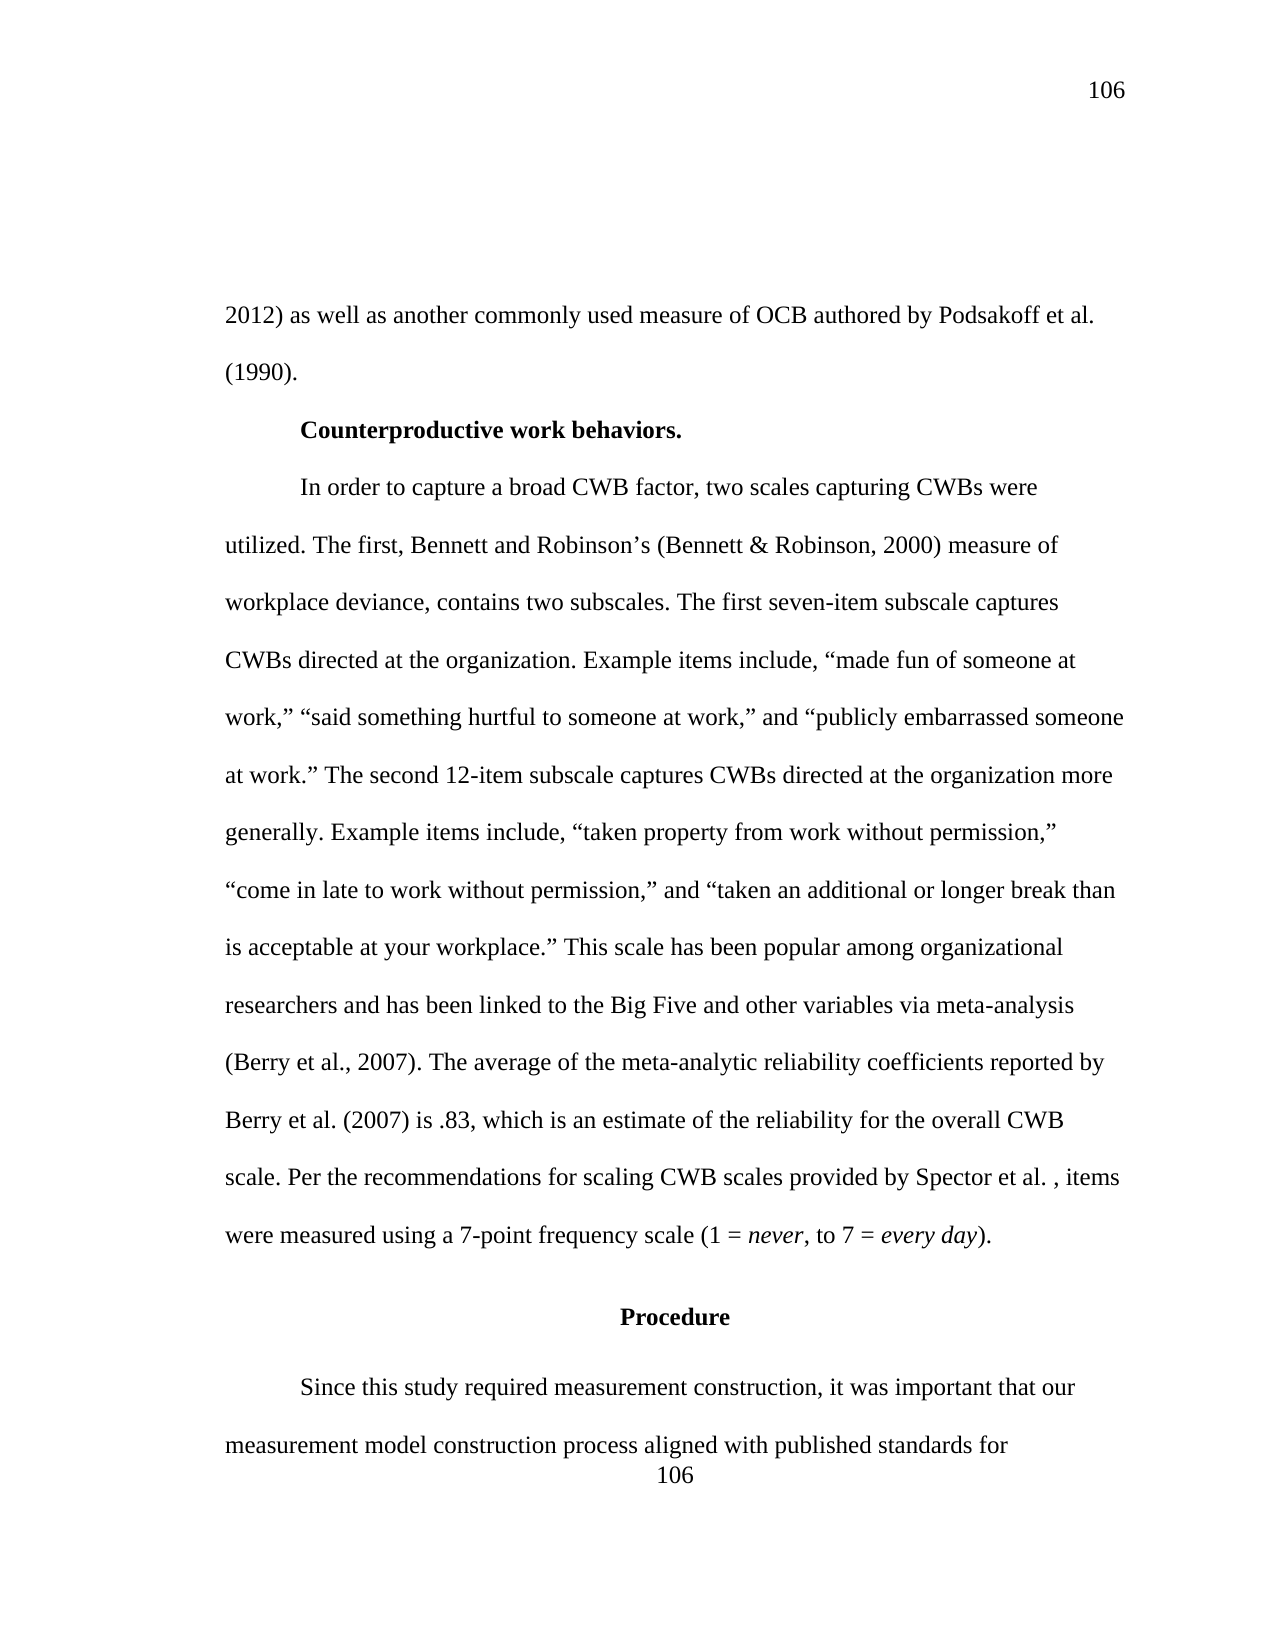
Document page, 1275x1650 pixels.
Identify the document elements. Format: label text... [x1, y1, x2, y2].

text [225, 1372, 1125, 1459]
subtitle Procedure [225, 1302, 1125, 1331]
subtitle Counterproductive work behaviors. [300, 415, 1125, 444]
text In order to capture a broad CWB factor, two scales capturing CWBs were utilized. The first, Bennett and Robinson’s (Bennett & Robinson, 2000) measure of workplace deviance, contains two subscales. The first seven-item subscale captures CWBs directed at the organization. Example items include, “made fun of someone at work,” “said something hurtful to someone at work,” and “publicly embarrassed someone at work.” The second 12-item subscale captures CWBs directed at the organization more generally. Example items include, “taken property from work without permission,” “come in late to work without permission,” and “taken an additional or longer break than is acceptable at your workplace.” This scale has been popular among organizational researchers and has been linked to the Big Five and other variables via meta-analysis (Berry et al., 2007). The average of the meta-analytic reliability coefficients reported by Berry et al. (2007) is .83, which is an estimate of the reliability for the overall CWB scale. Per the recommendations for scaling CWB scales provided by Spector et al. , items were measured using a 7-point frequency scale (1 = never, to 7 = every day). [225, 472, 1125, 1249]
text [225, 300, 1125, 386]
